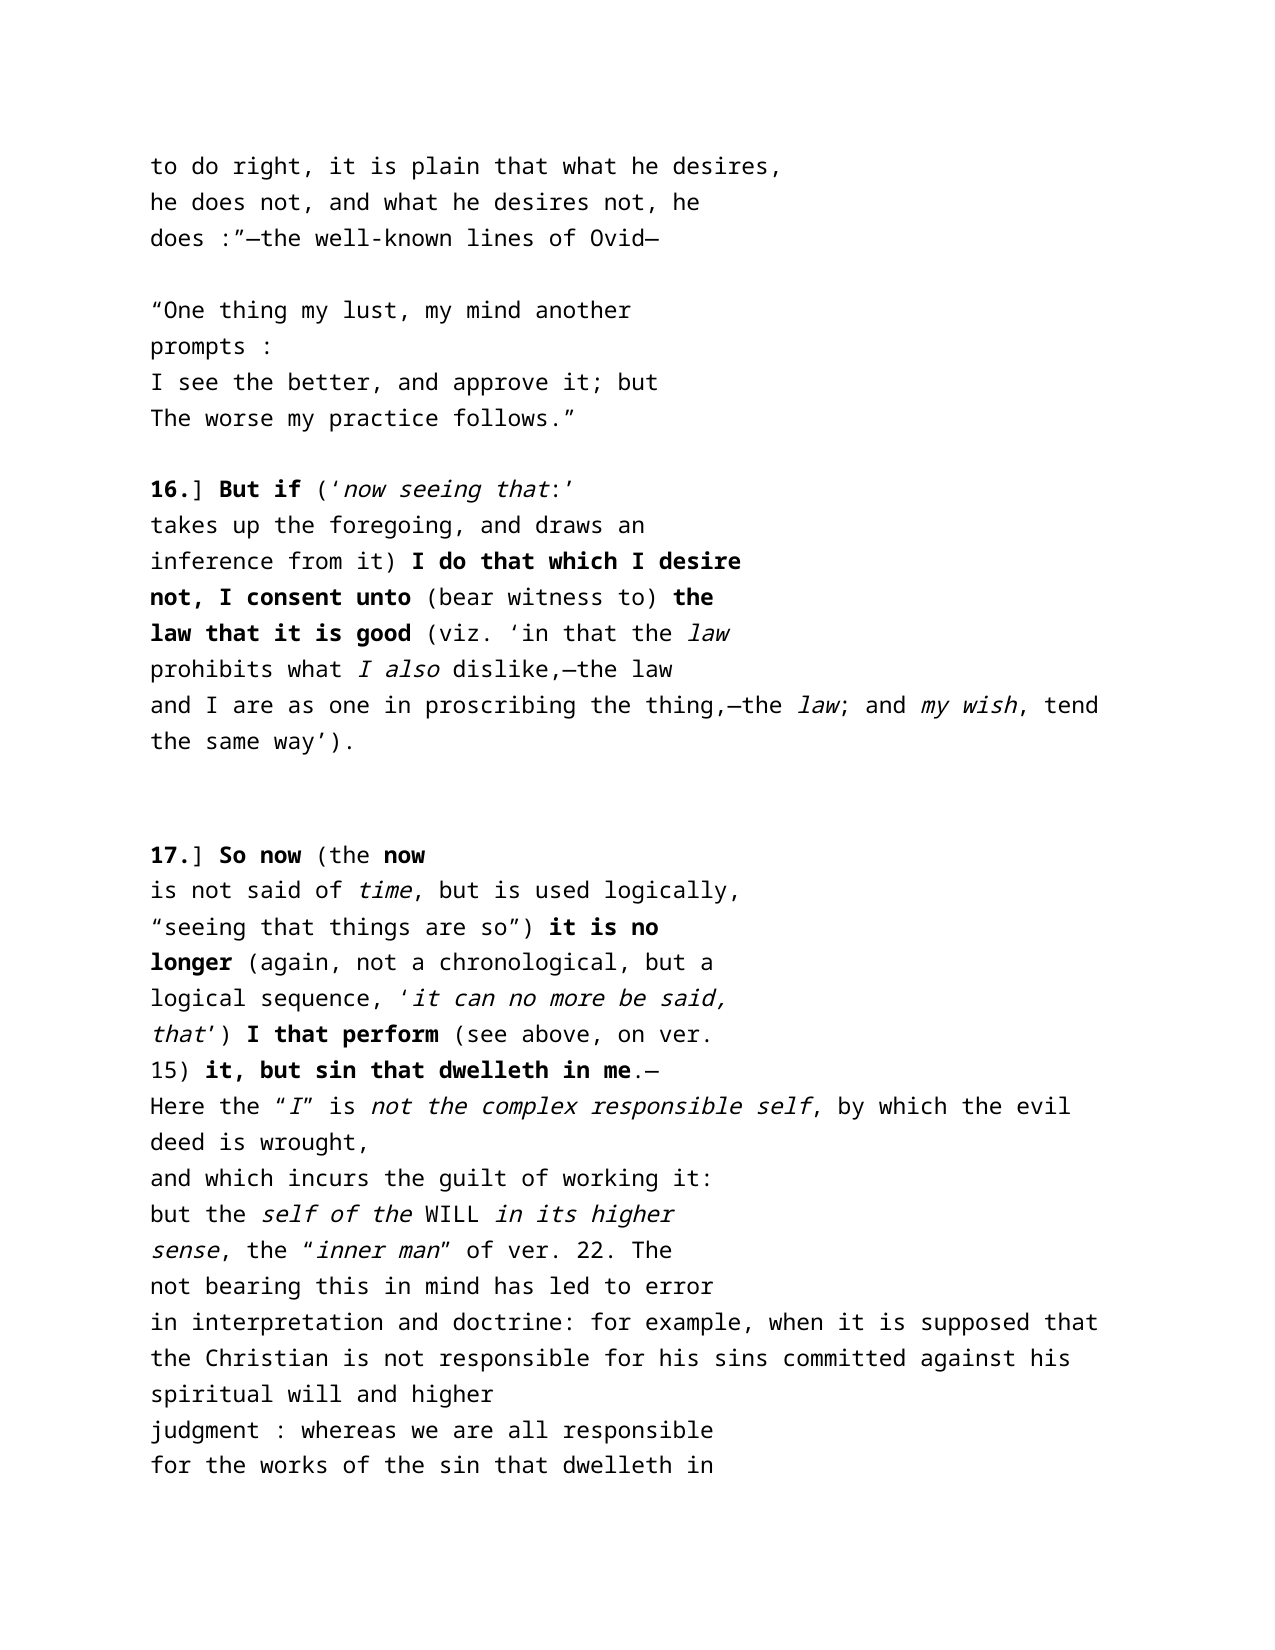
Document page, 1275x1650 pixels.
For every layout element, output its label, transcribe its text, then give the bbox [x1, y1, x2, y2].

text to do right, it is plain that what he desires, he does not, and what he desires not, he does :”—the well-known lines of Ovid— “One thing my lust, my mind another prompts : I see the better, and approve it; but The worse my practice follows.” 16.] But if (‘now seeing that:’ takes up the foregoing, and draws an inference from it) I do that which I desire not, I consent unto (bear witness to) the law that it is good (viz. ‘in that the law prohibits what I also dislike,—the law and I are as one in proscribing the thing,—the law; and my wish, tend the same way’). [150, 150, 1125, 756]
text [150, 838, 1125, 1481]
